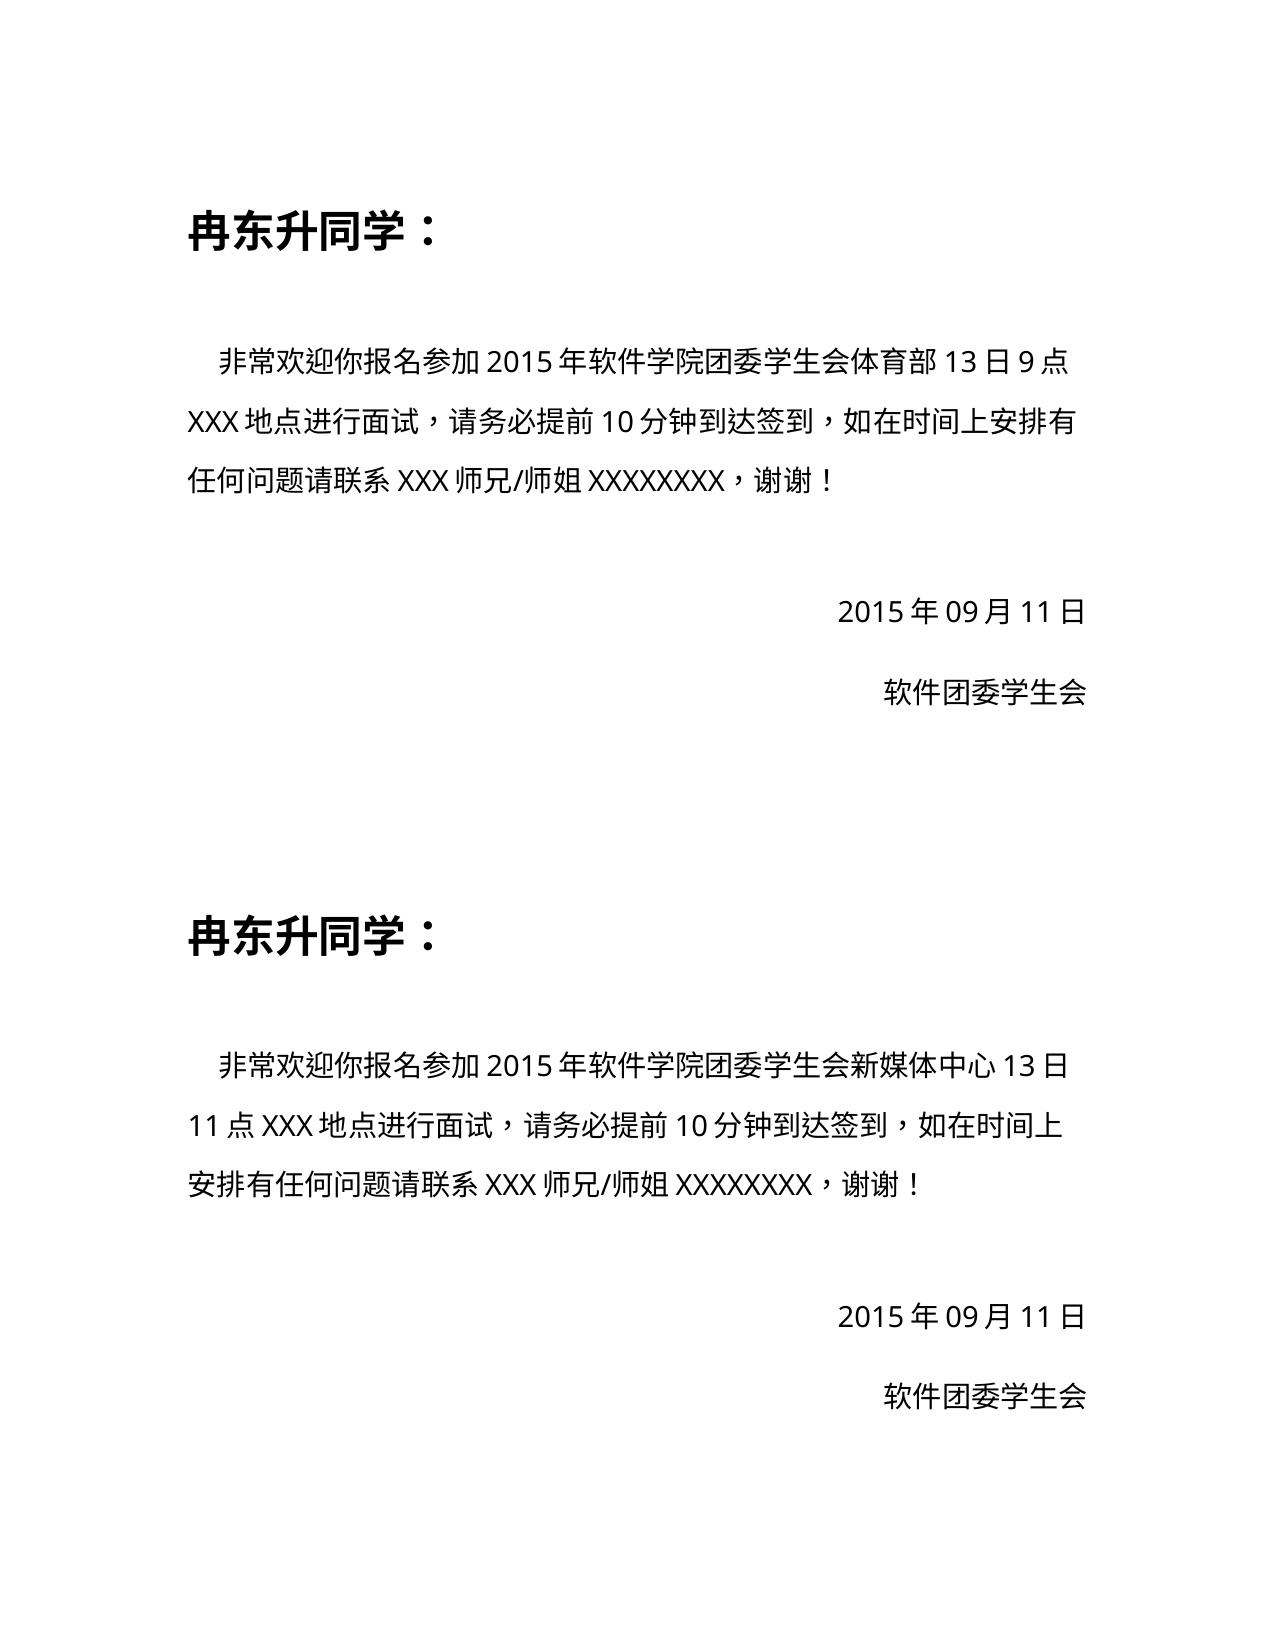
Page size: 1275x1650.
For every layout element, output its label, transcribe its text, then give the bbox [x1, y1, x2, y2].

text 2015年09月11日 [187, 1296, 1087, 1336]
text 非常欢迎你报名参加2015年软件学院团委学生会体育部13日9点XXX地点进行面试，请务必提前10分钟到达签到，如在时间上安排有任何问题请联系XXX师兄/师姐XXXXXXXX，谢谢！ [187, 341, 1087, 500]
text 冉东升同学： [187, 201, 1087, 261]
text 冉东升同学： [187, 905, 1087, 965]
text 非常欢迎你报名参加2015年软件学院团委学生会新媒体中心13日11点XXX地点进行面试，请务必提前10分钟到达签到，如在时间上安排有任何问题请联系XXX师兄/师姐XXXXXXXX，谢谢！ [187, 1046, 1087, 1204]
text 软件团委学生会 [187, 672, 1087, 712]
text 软件团委学生会 [187, 1376, 1087, 1416]
text 2015年09月11日 [187, 592, 1087, 631]
